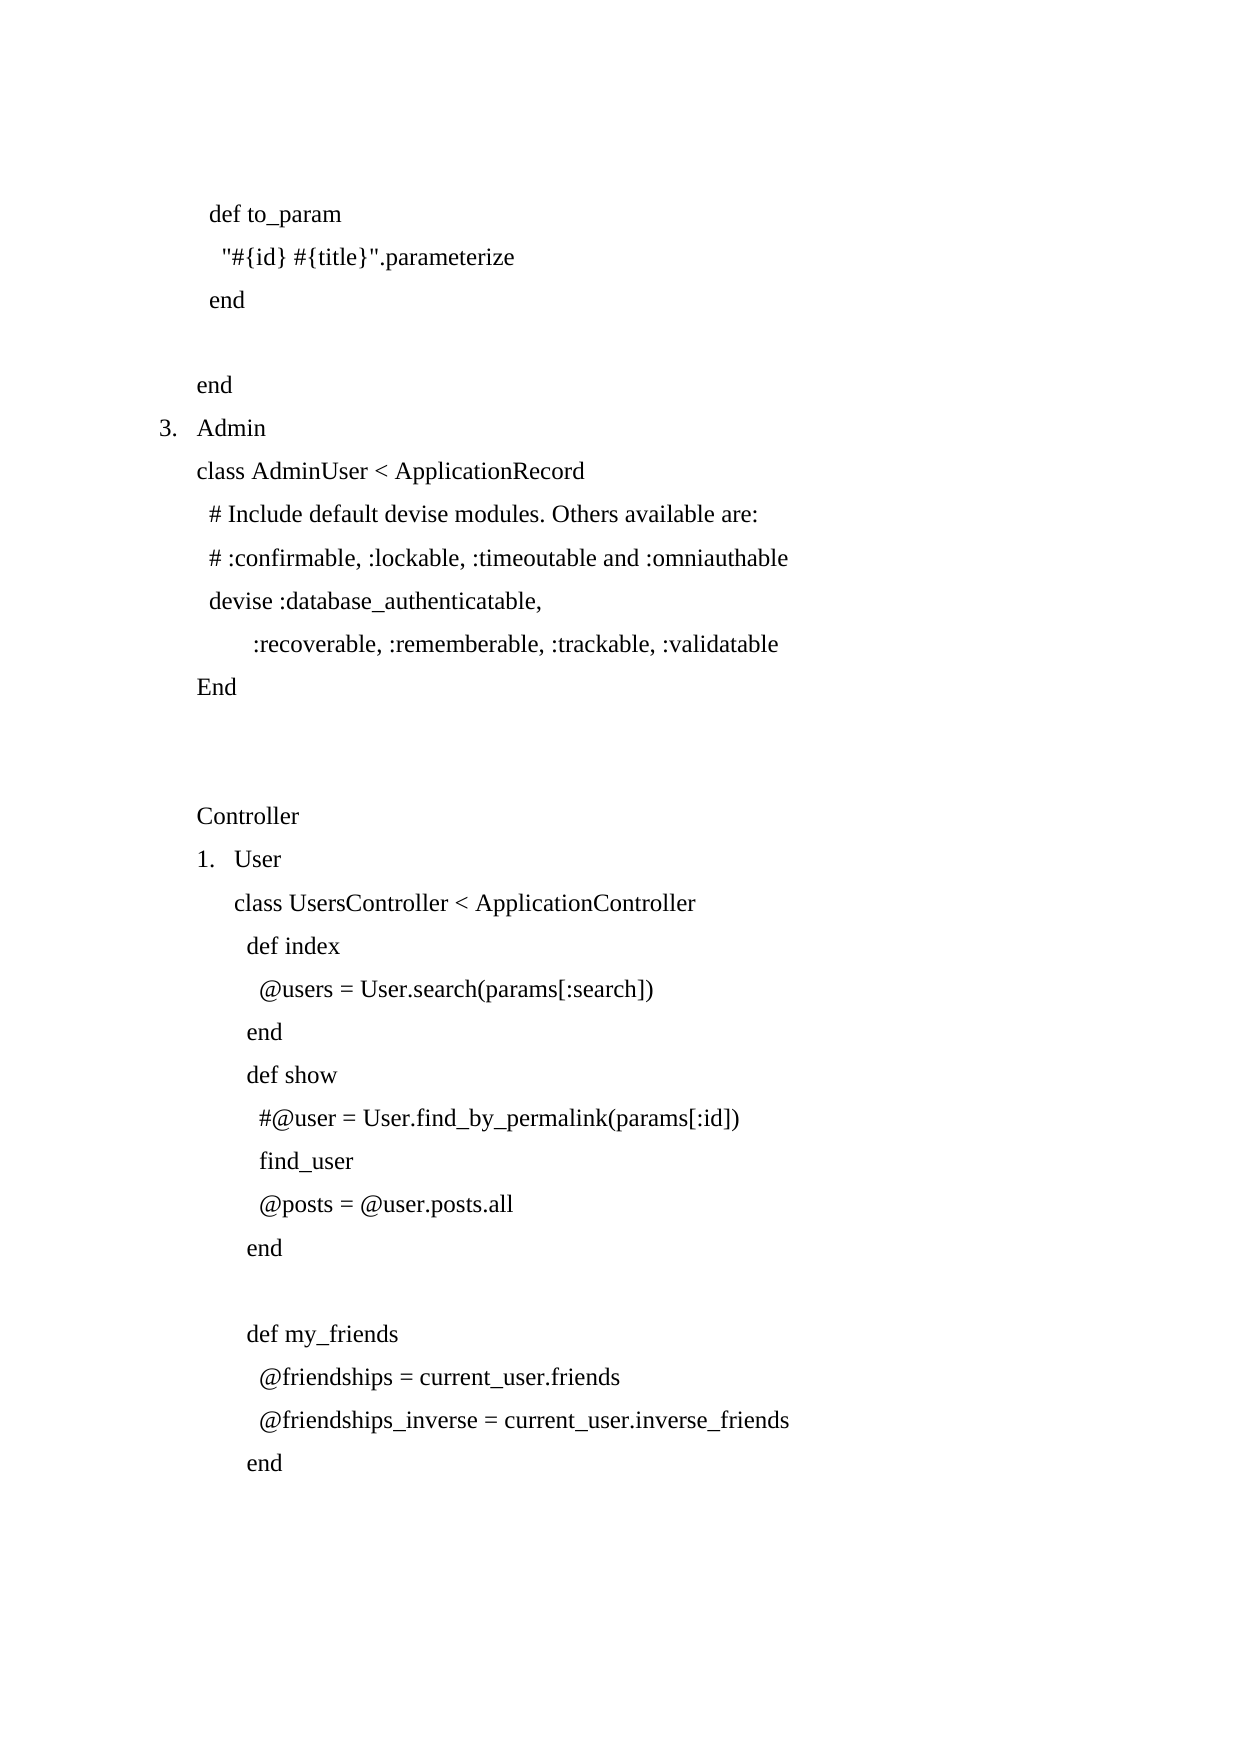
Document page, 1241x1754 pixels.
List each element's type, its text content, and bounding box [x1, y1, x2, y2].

list find_user [234, 1146, 1081, 1175]
list end [196, 285, 1081, 314]
list def my_friends [234, 1319, 1081, 1348]
list "#{id} #{title}".parameterize [196, 242, 1081, 271]
list @friendships = current_user.friends [234, 1362, 1081, 1391]
list Controller [196, 801, 1081, 830]
list @posts = @user.posts.all [234, 1189, 1081, 1218]
list :recoverable, :rememberable, :trackable, :validatable [196, 629, 1081, 658]
list end [234, 1448, 1081, 1477]
list End [196, 672, 1081, 701]
list end [196, 370, 1081, 399]
list #@user = User.find_by_permalink(params[:id]) [234, 1103, 1081, 1132]
list class UsersController < ApplicationController [234, 888, 1081, 916]
list def to_param [196, 199, 1081, 227]
list # :confirmable, :lockable, :timeoutable and :omniauthable [196, 543, 1081, 571]
list def show [234, 1060, 1081, 1089]
list class AdminUser < ApplicationRecord [196, 456, 1081, 485]
list def index [234, 931, 1081, 959]
list end [234, 1233, 1081, 1261]
list @users = User.search(params[:search]) [234, 974, 1081, 1003]
list Admin [159, 413, 1081, 442]
list # Include default devise modules. Others available are: [196, 499, 1081, 528]
list @friendships_inverse = current_user.inverse_friends [234, 1405, 1081, 1434]
list end [234, 1017, 1081, 1046]
list devise :database_authenticatable, [196, 586, 1081, 614]
list User [196, 844, 1081, 873]
